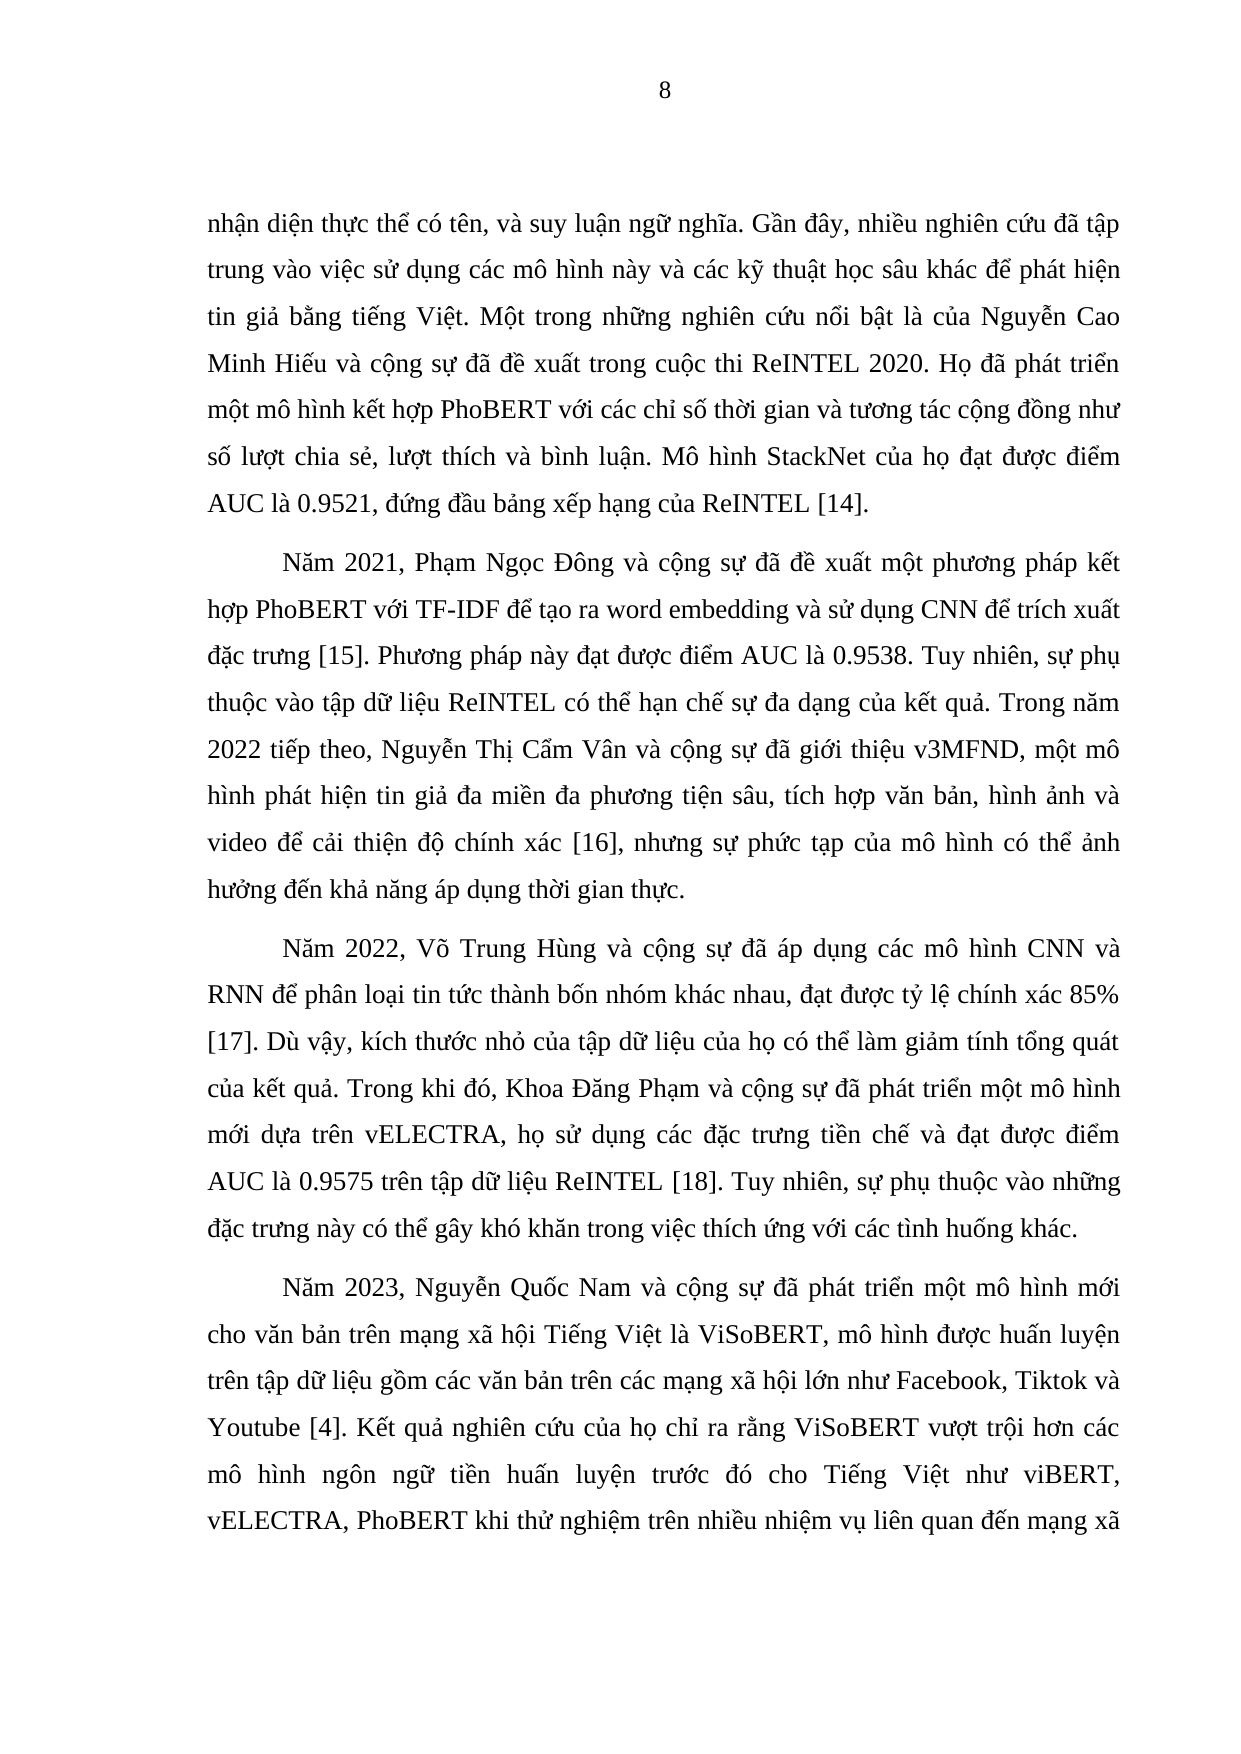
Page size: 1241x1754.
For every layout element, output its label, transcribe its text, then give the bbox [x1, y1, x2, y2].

text Năm 2022, Võ Trung Hùng và cộng sự đã áp dụng các mô hình CNN và RNN để phân loại tin tức thành bốn nhóm khác nhau, đạt được tỷ lệ chính xác 85% . Dù vậy, kích thước nhỏ của tập dữ liệu của họ có thể làm giảm tính tổng quát của kết quả. Trong khi đó, Khoa Đăng Phạm và cộng sự đã phát triển một mô hình mới dựa trên vELECTRA, họ sử dụng các đặc trưng tiền chế và đạt được điểm AUC là 0.9575 trên tập dữ liệu ReINTEL . Tuy nhiên, sự phụ thuộc vào những đặc trưng này có thể gây khó khăn trong việc thích ứng với các tình huống khác. [207, 932, 1122, 1243]
text Năm 2021, Phạm Ngọc Đông và cộng sự đã đề xuất một phương pháp kết hợp PhoBERT với TF-IDF để tạo ra word embedding và sử dụng CNN để trích xuất đặc trưng . Phương pháp này đạt được điểm AUC là 0.9538. Tuy nhiên, sự phụ thuộc vào tập dữ liệu ReINTEL có thể hạn chế sự đa dạng của kết quả. Trong năm 2022 tiếp theo, Nguyễn Thị Cẩm Vân và cộng sự đã giới thiệu v3MFND, một mô hình phát hiện tin giả đa miền đa phương tiện sâu, tích hợp văn bản, hình ảnh và video để cải thiện độ chính xác , nhưng sự phức tạp của mô hình có thể ảnh hưởng đến khả năng áp dụng thời gian thực. [207, 546, 1122, 904]
